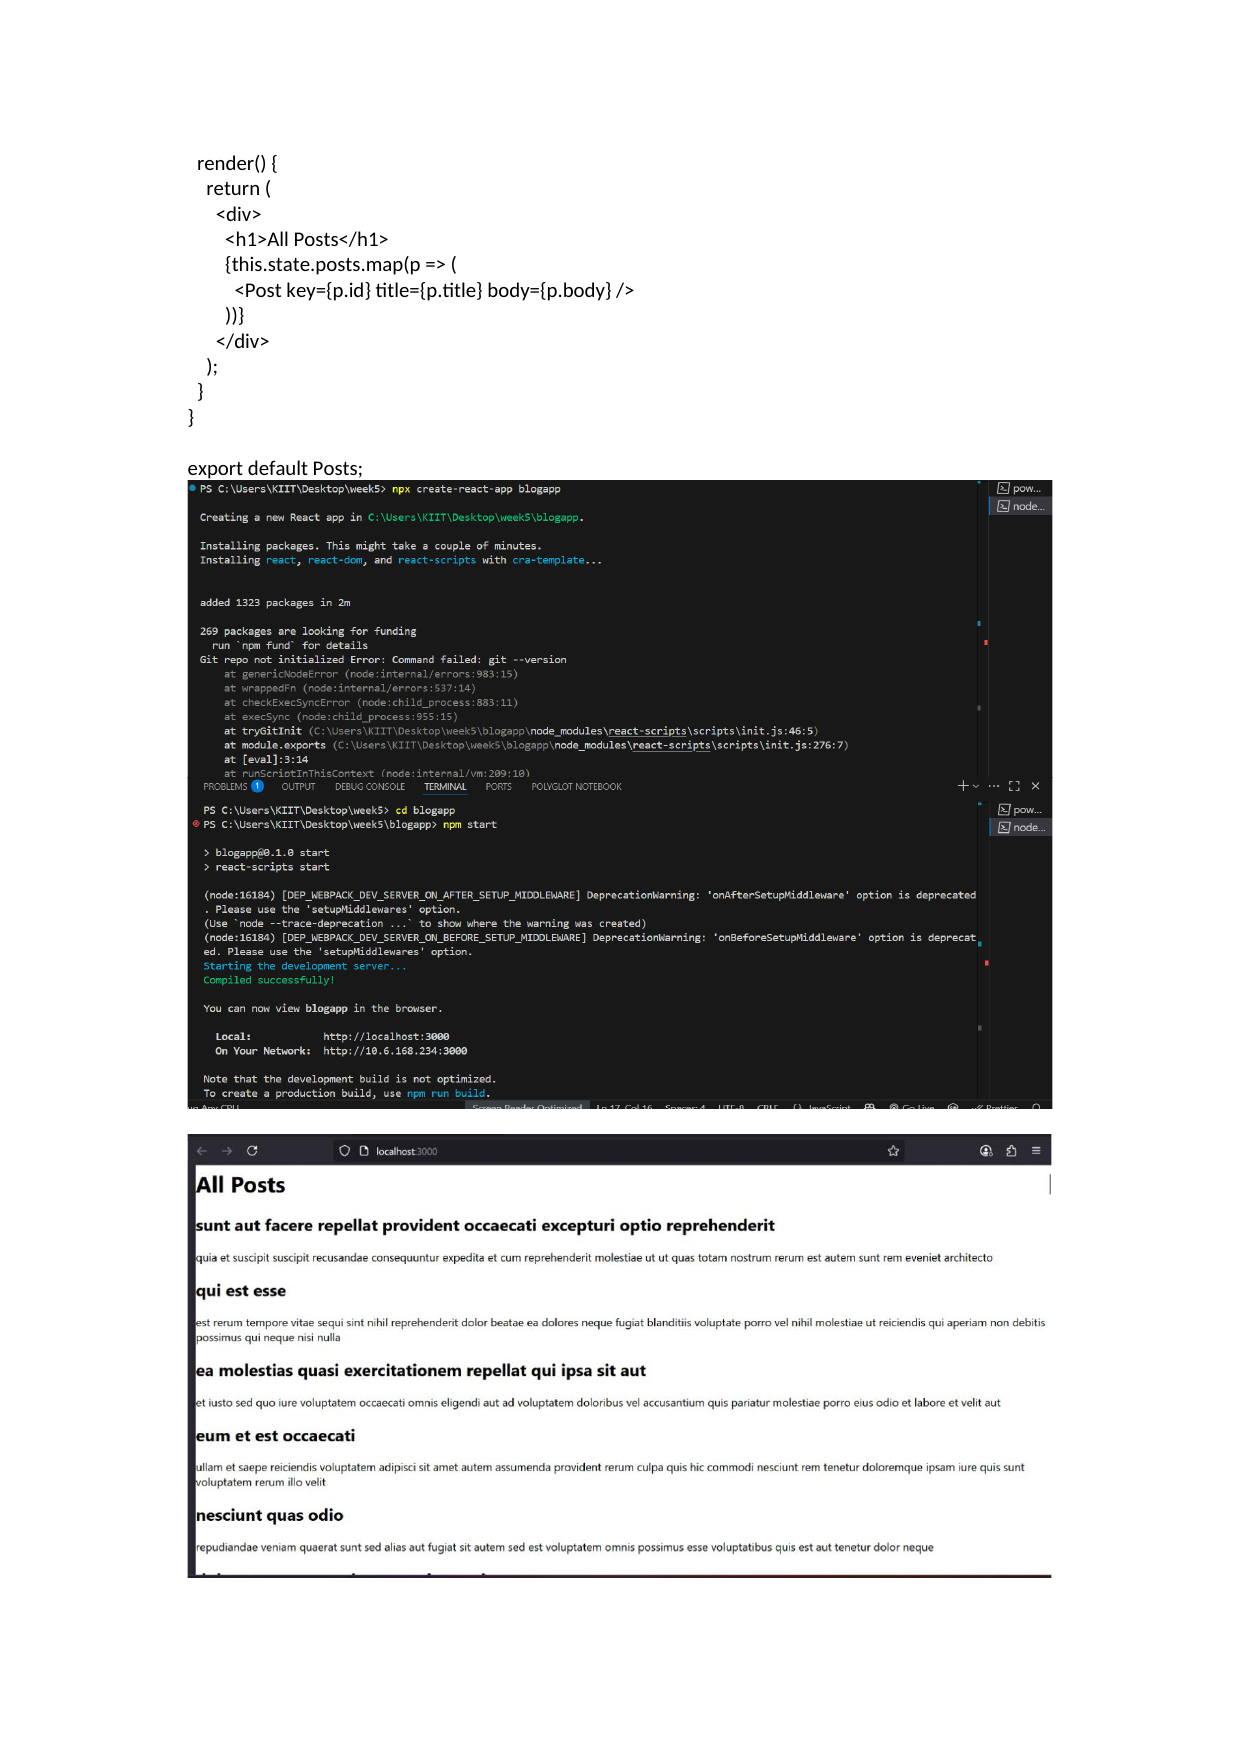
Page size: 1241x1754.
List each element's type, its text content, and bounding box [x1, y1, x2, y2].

text return ( [187, 175, 1053, 201]
text <div> [187, 201, 1053, 226]
picture [187, 480, 1053, 1109]
text <Post key={p.id} title={p.title} body={p.body} /> [187, 277, 1053, 302]
text ); [187, 353, 1053, 379]
text } [187, 404, 1053, 429]
text {this.state.posts.map(p => ( [187, 252, 1053, 277]
text </div> [187, 328, 1053, 353]
text ))} [187, 302, 1053, 328]
text } [187, 379, 1053, 404]
text render() { [187, 150, 1053, 175]
picture [187, 1134, 1052, 1578]
text export default Posts; [187, 455, 1053, 480]
text <h1>All Posts</h1> [187, 226, 1053, 252]
